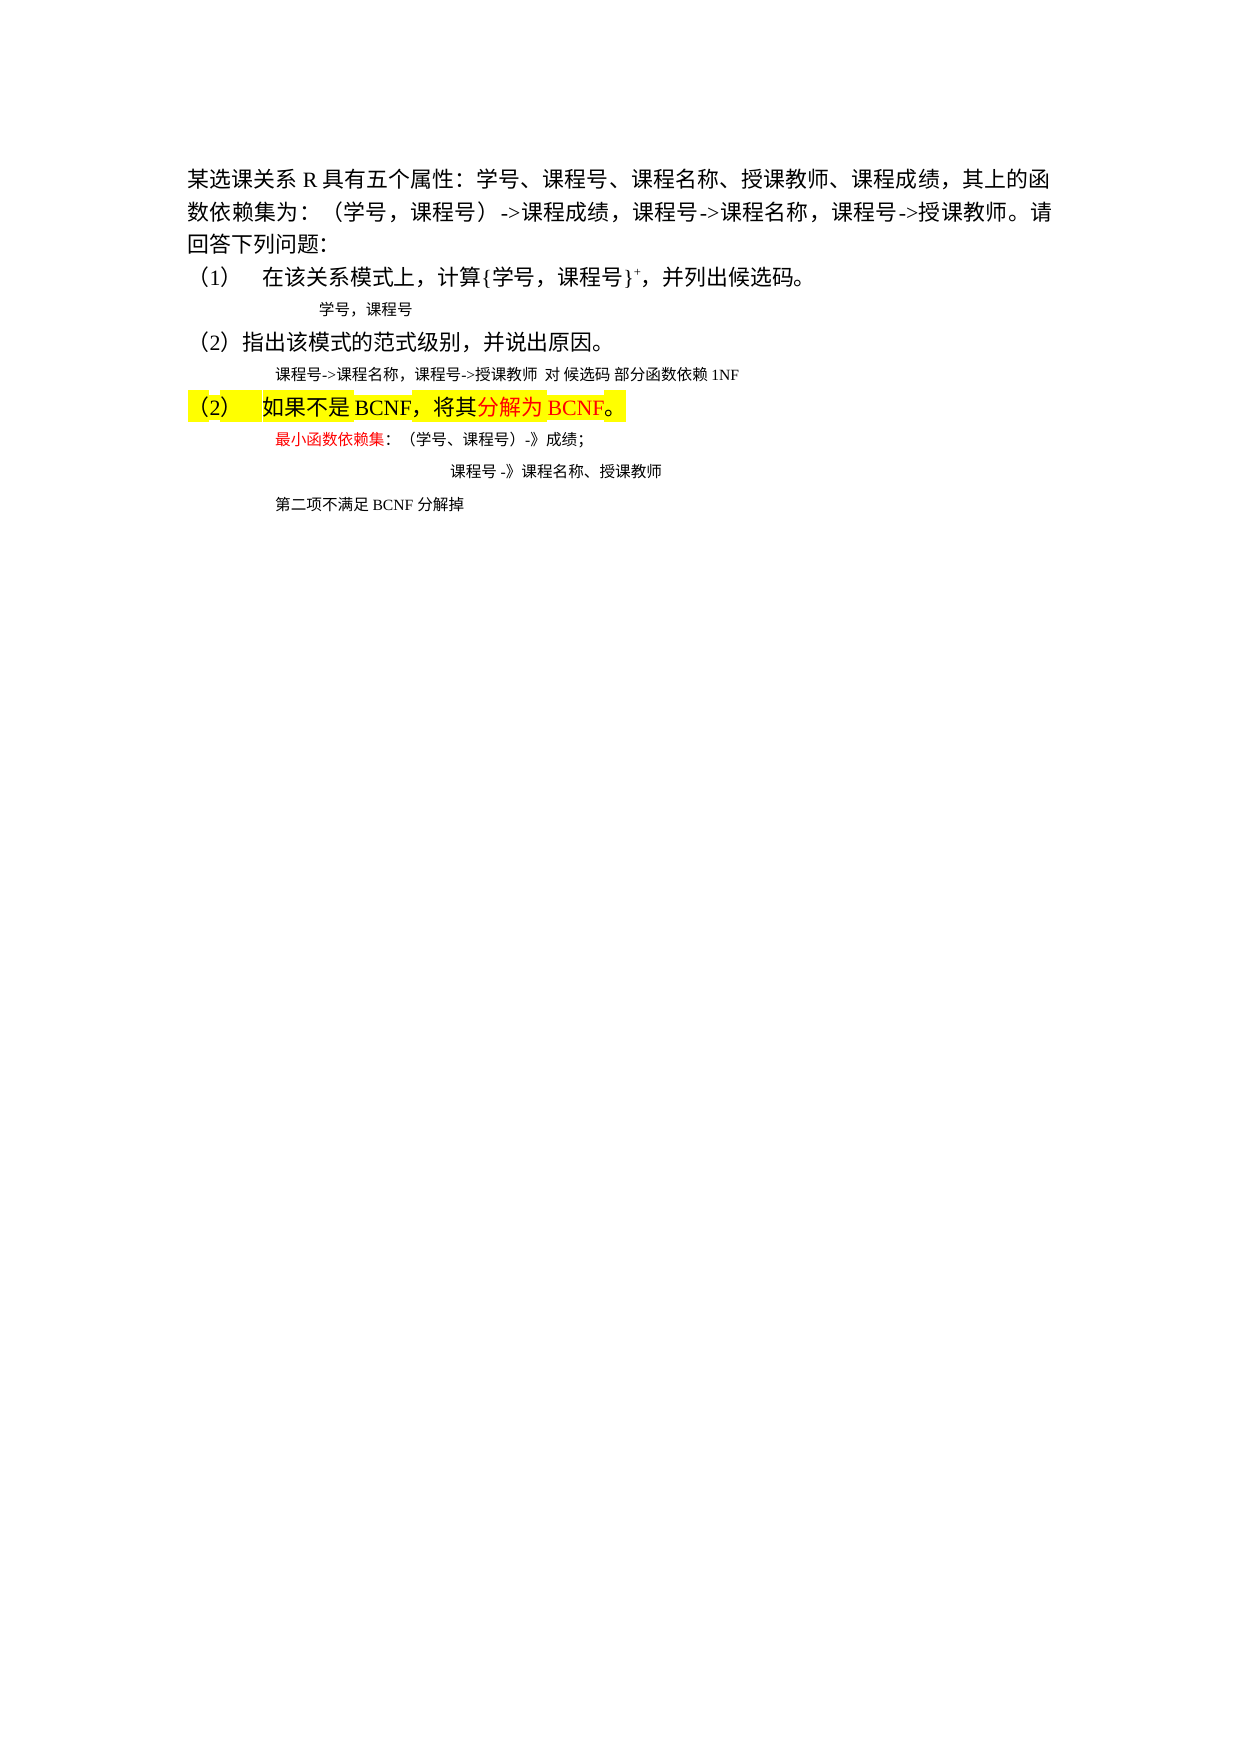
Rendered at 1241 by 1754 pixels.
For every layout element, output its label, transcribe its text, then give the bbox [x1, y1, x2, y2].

text 课程号->课程名称，课程号->授课教师 对 候选码 部分函数依赖 1NF [187, 357, 1053, 389]
list 最小函数依赖集：（学号、课程号）-》成绩； [275, 422, 1053, 454]
list 课程号 -》课程名称、授课教师 [275, 454, 1053, 487]
text （2）指出该模式的范式级别，并说出原因。 [187, 324, 1053, 357]
list 如果不是BCNF，将其分解为BCNF。 [187, 389, 1053, 422]
list 第二项不满足 BCNF 分解掉 [275, 487, 1053, 519]
text 某选课关系R具有五个属性：学号、课程号、课程名称、授课教师、课程成绩，其上的函数依赖集为：（学号，课程号）->课程成绩，课程号->课程名称，课程号->授课教师。请回答下列问题： [187, 162, 1053, 259]
list 学号，课程号 [319, 292, 1053, 324]
list 在该关系模式上，计算{学号，课程号}+，并列出候选码。 [187, 259, 1053, 292]
